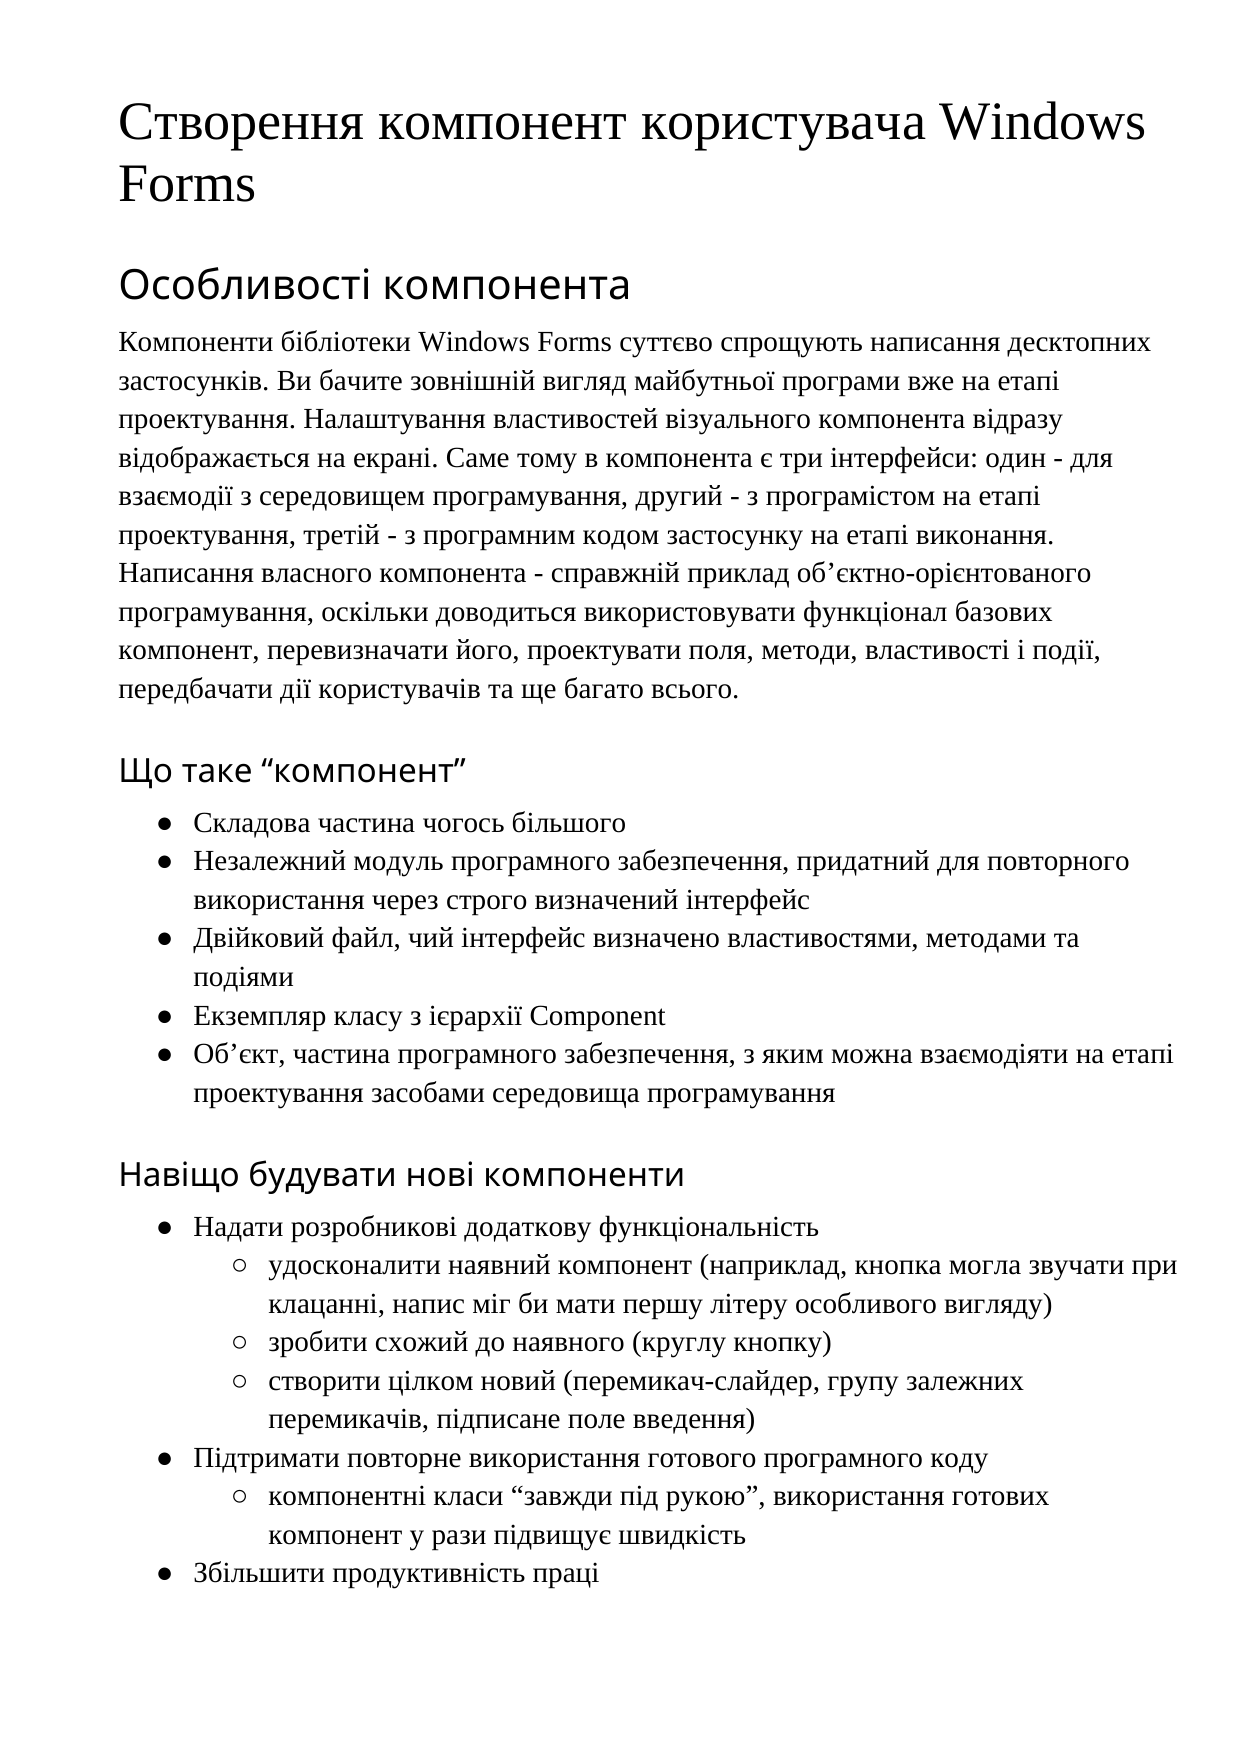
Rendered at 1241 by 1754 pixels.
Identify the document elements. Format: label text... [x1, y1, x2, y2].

list Об’єкт, частина програмного забезпечення, з яким можна взаємодіяти на етапі проектування засобами середовища програмування [156, 1036, 1181, 1108]
list Збільшити продуктивність праці [156, 1556, 1181, 1589]
subtitle Навіщо будувати нові компоненти [118, 1151, 1181, 1196]
list Надати розробникові додаткову функціональність [156, 1209, 1181, 1242]
list Незалежний модуль програмного забезпечення, придатний для повторного використання через строго визначений інтерфейс [156, 843, 1181, 916]
list створити цілком новий (перемикач-слайдер, групу залежних перемикачів, підписане поле введення) [231, 1363, 1181, 1435]
subtitle Особливості компонента [118, 255, 1181, 312]
list компонентні класи “завжди під рукою”, використання готових компонент у рази підвищує швидкість [231, 1478, 1181, 1551]
subtitle Що таке “компонент” [118, 747, 1181, 792]
text Компоненти бібліотеки Windows Forms суттєво спрощують написання десктопних застосунків. Ви бачите зовнішній вигляд майбутньої програми вже на етапі проектування. Налаштування властивостей візуального компонента відразу відображається на екрані. Саме тому в компонента є три інтерфейси: один - для взаємодії з середовищем програмування, другий - з програмістом на етапі проектування, третій - з програмним кодом застосунку на етапі виконання. Написання власного компонента - справжній приклад об’єктно-орієнтованого програмування, оскільки доводиться використовувати функціонал базових компонент, перевизначати його, проектувати поля, методи, властивості і події, передбачати дії користувачів та ще багато всього. [118, 324, 1181, 704]
list Двійковий файл, чий інтерфейс визначено властивостями, методами та подіями [156, 921, 1181, 993]
title Створення компонент користувача Windows Forms [118, 88, 1181, 213]
list зробити схожий до наявного (круглу кнопку) [231, 1324, 1181, 1358]
list Підтримати повторне використання готового програмного коду [156, 1440, 1181, 1473]
list удосконалити наявний компонент (наприклад, кнопка могла звучати при клацанні, напис міг би мати першу літеру особливого вигляду) [231, 1247, 1181, 1319]
list Складова частина чогось більшого [156, 805, 1181, 838]
list Екземпляр класу з ієрархії Component [156, 998, 1181, 1031]
